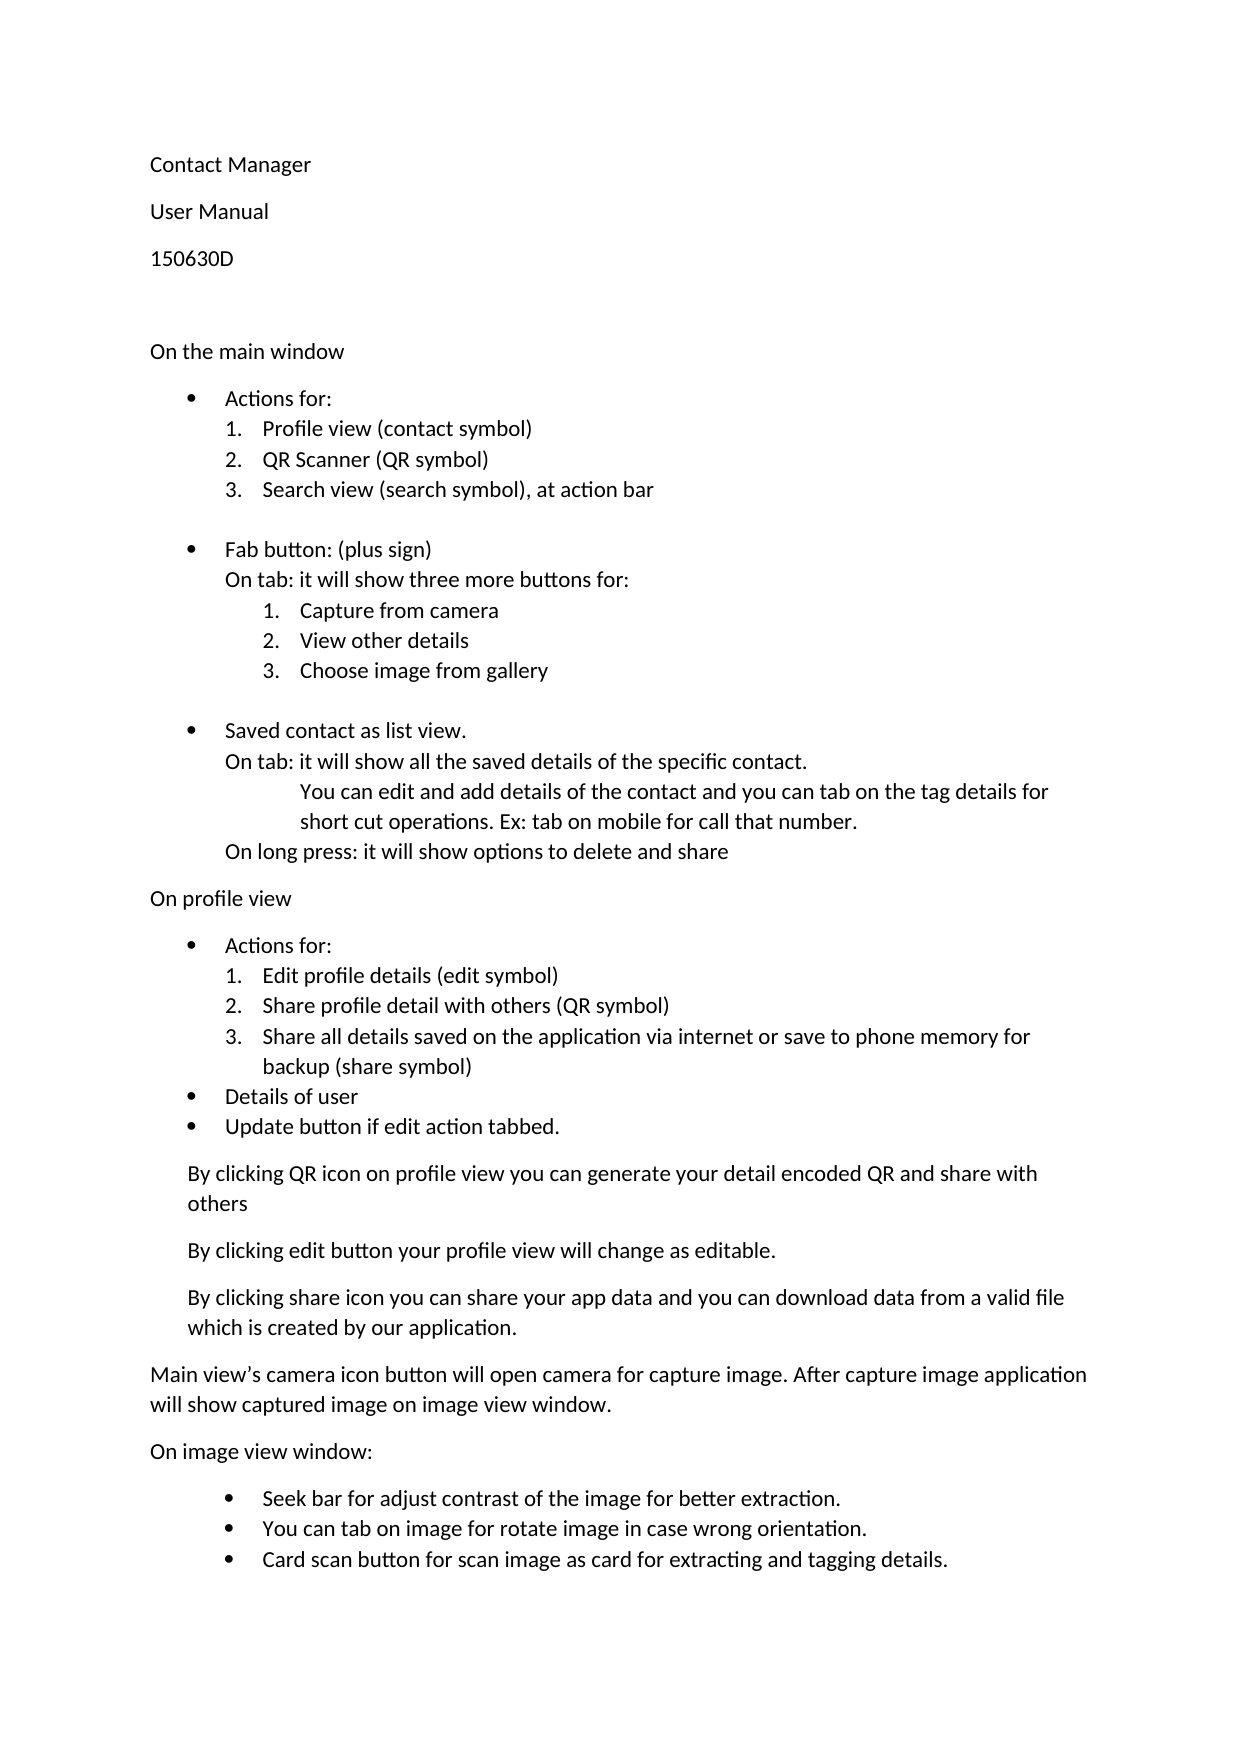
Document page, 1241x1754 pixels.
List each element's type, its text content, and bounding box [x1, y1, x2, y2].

list Edit profile details (edit symbol) [225, 961, 1090, 989]
list Update button if edit action tabbed. [187, 1112, 1090, 1141]
text 150630D [150, 244, 1090, 272]
list Actions for: [187, 931, 1090, 959]
list On tab: it will show three more buttons for: [225, 566, 1090, 594]
list Share profile detail with others (QR symbol) [225, 992, 1090, 1020]
list On long press: it will show options to delete and share [225, 837, 1090, 866]
list Seek bar for adjust contrast of the image for better extraction. [225, 1484, 1090, 1512]
list Share all details saved on the application via internet or save to phone memory for backup (share symbol) [225, 1022, 1090, 1080]
text On the main window [150, 337, 1090, 366]
list On tab: it will show all the saved details of the specific contact. [225, 747, 1090, 775]
list Card scan button for scan image as card for extracting and tagging details. [225, 1545, 1090, 1573]
list Choose image from gallery [262, 656, 1090, 684]
list Fab button: (plus sign) [187, 535, 1090, 563]
list Search view (search symbol), at action bar [225, 475, 1090, 503]
list Saved contact as list view. [187, 717, 1090, 745]
text On image view window: [150, 1437, 1090, 1466]
text By clicking edit button your profile view will change as editable. [187, 1236, 1090, 1264]
list QR Scanner (QR symbol) [225, 445, 1090, 473]
list View other details [262, 626, 1090, 654]
text User Manual [150, 197, 1090, 225]
list You can tab on image for rotate image in case wrong orientation. [225, 1514, 1090, 1543]
text Main view’s camera icon button will open camera for capture image. After capture image application will show captured image on image view window. [150, 1360, 1090, 1419]
list You can edit and add details of the contact and you can tab on the tag details for short cut operations. Ex: tab on mobile for call that number. [300, 777, 1090, 835]
text On profile view [150, 884, 1090, 912]
list Details of user [187, 1082, 1090, 1110]
list Profile view (contact symbol) [225, 414, 1090, 443]
text By clicking QR icon on profile view you can generate your detail encoded QR and share with others [187, 1159, 1090, 1218]
list Capture from camera [262, 596, 1090, 624]
text Contact Manager [150, 150, 1090, 178]
list Actions for: [187, 384, 1090, 412]
text By clicking share icon you can share your app data and you can download data from a valid file which is created by our application. [187, 1283, 1090, 1342]
